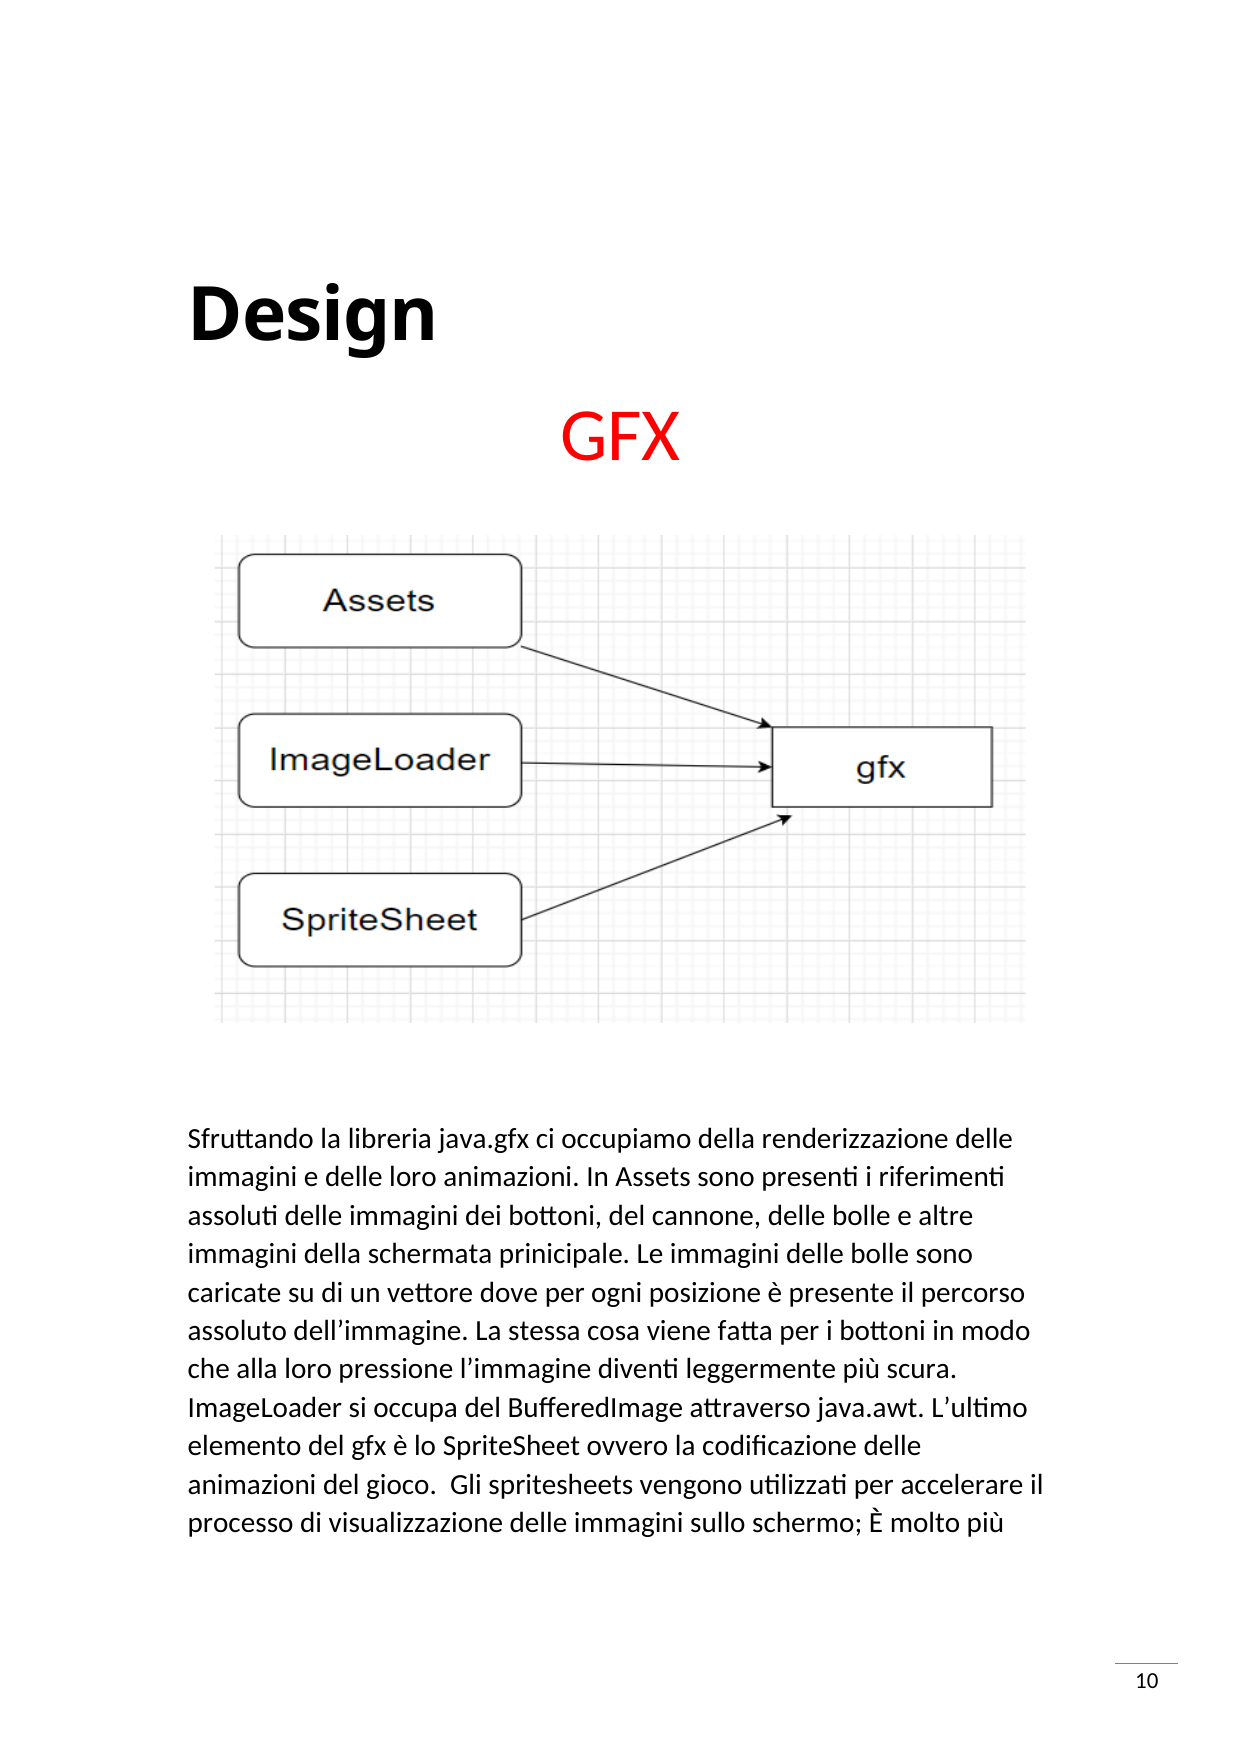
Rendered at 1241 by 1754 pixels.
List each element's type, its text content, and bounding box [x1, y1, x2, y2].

text Design [187, 260, 1053, 362]
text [187, 1120, 1053, 1540]
picture [214, 535, 1026, 1023]
text GFX [187, 387, 1053, 479]
